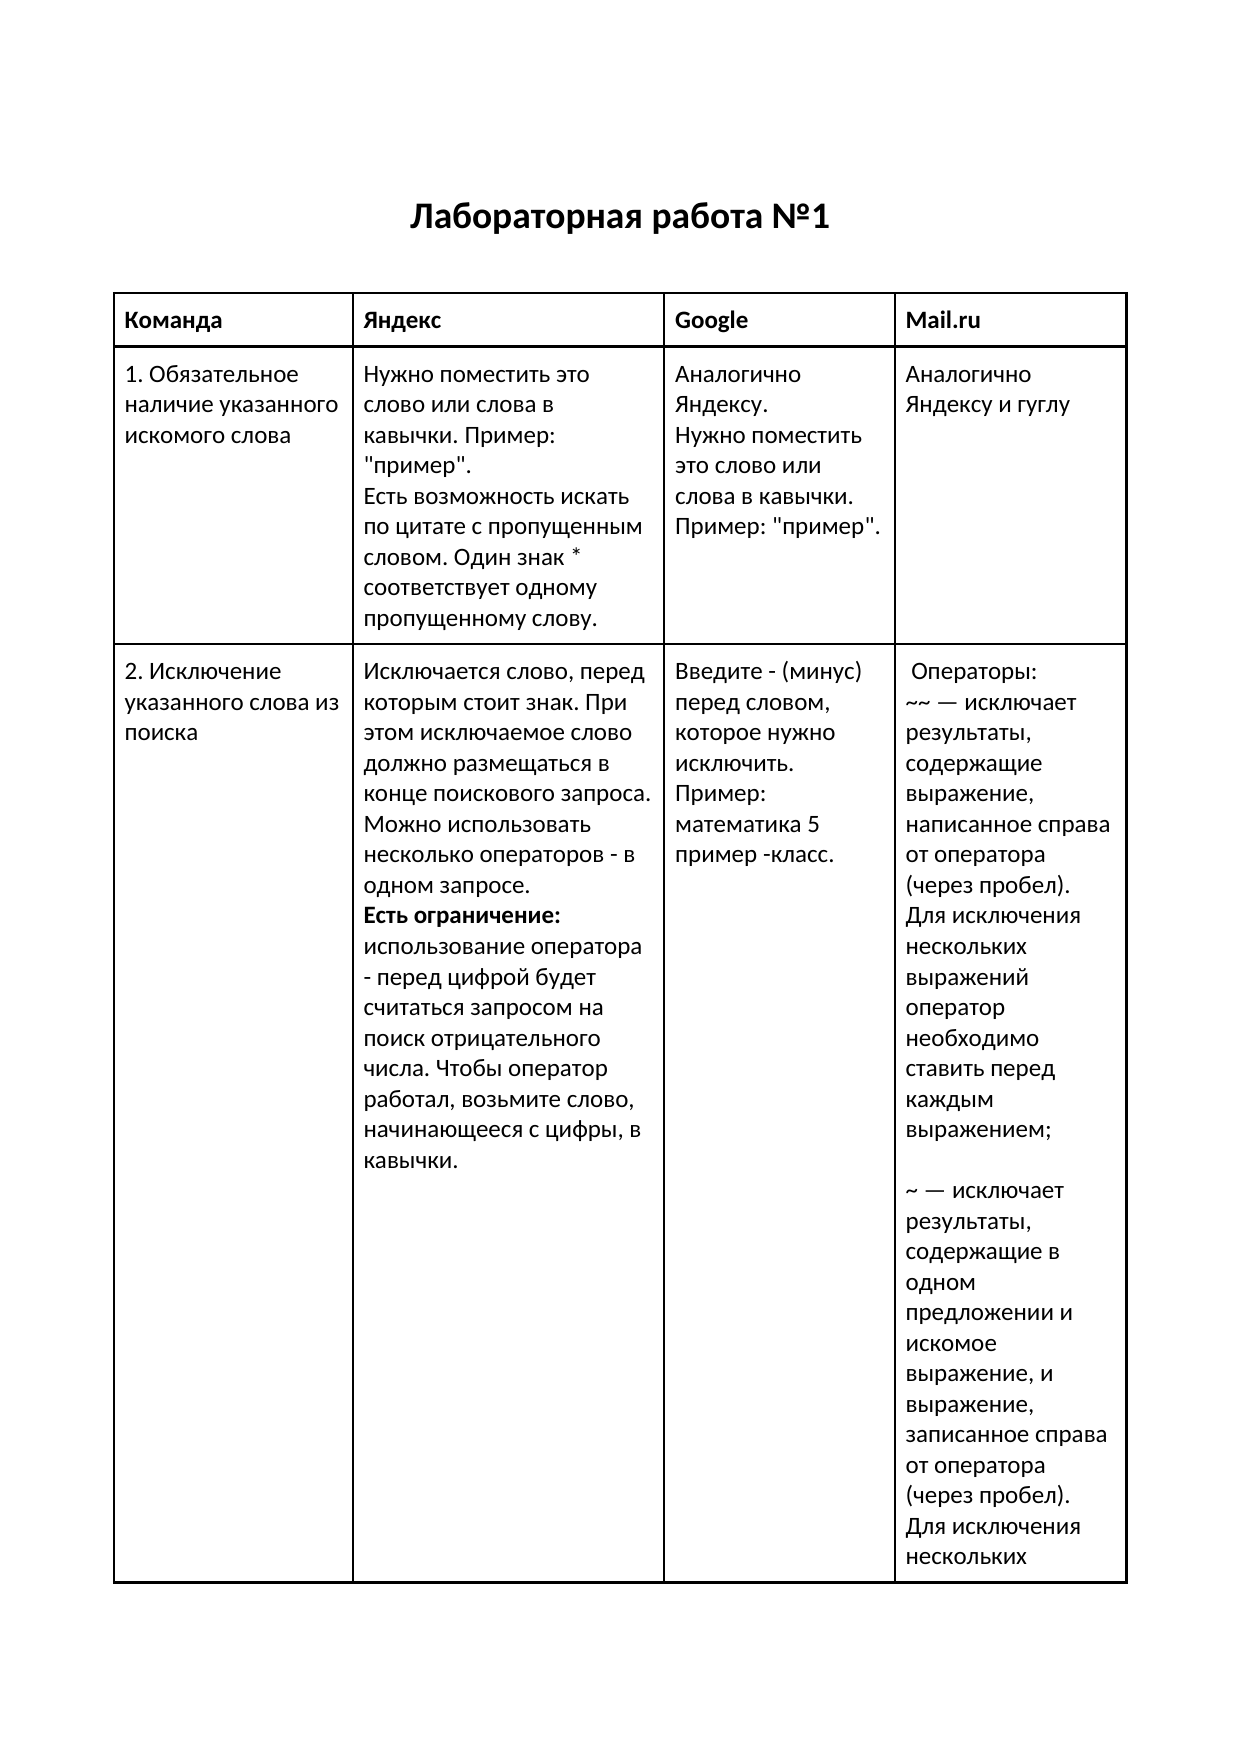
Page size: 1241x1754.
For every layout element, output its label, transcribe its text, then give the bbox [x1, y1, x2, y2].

table_header Mail.ru [896, 294, 1125, 345]
table_cell Нужно поместить это слово или слова в кавычки. Пример: "пример". Есть возможность искать по цитате с пропущенным словом. Один знак * соответствует одному пропущенному слову. [354, 348, 663, 643]
table_cell Аналогично Яндексу и гуглу [896, 348, 1125, 643]
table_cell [354, 645, 663, 1581]
table_header Яндекс [354, 294, 663, 345]
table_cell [896, 645, 1125, 1581]
table_header Google [665, 294, 894, 345]
table_cell 1. Обязательное наличие указанного искомого слова [115, 348, 352, 643]
subtitle Лабораторная работа №1 [150, 192, 1090, 237]
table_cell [115, 645, 352, 1581]
table_cell Аналогично Яндексу. Нужно поместить это слово или слова в кавычки. Пример: "пример". [665, 348, 894, 643]
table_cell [665, 645, 894, 1581]
table_header Команда [115, 294, 352, 345]
